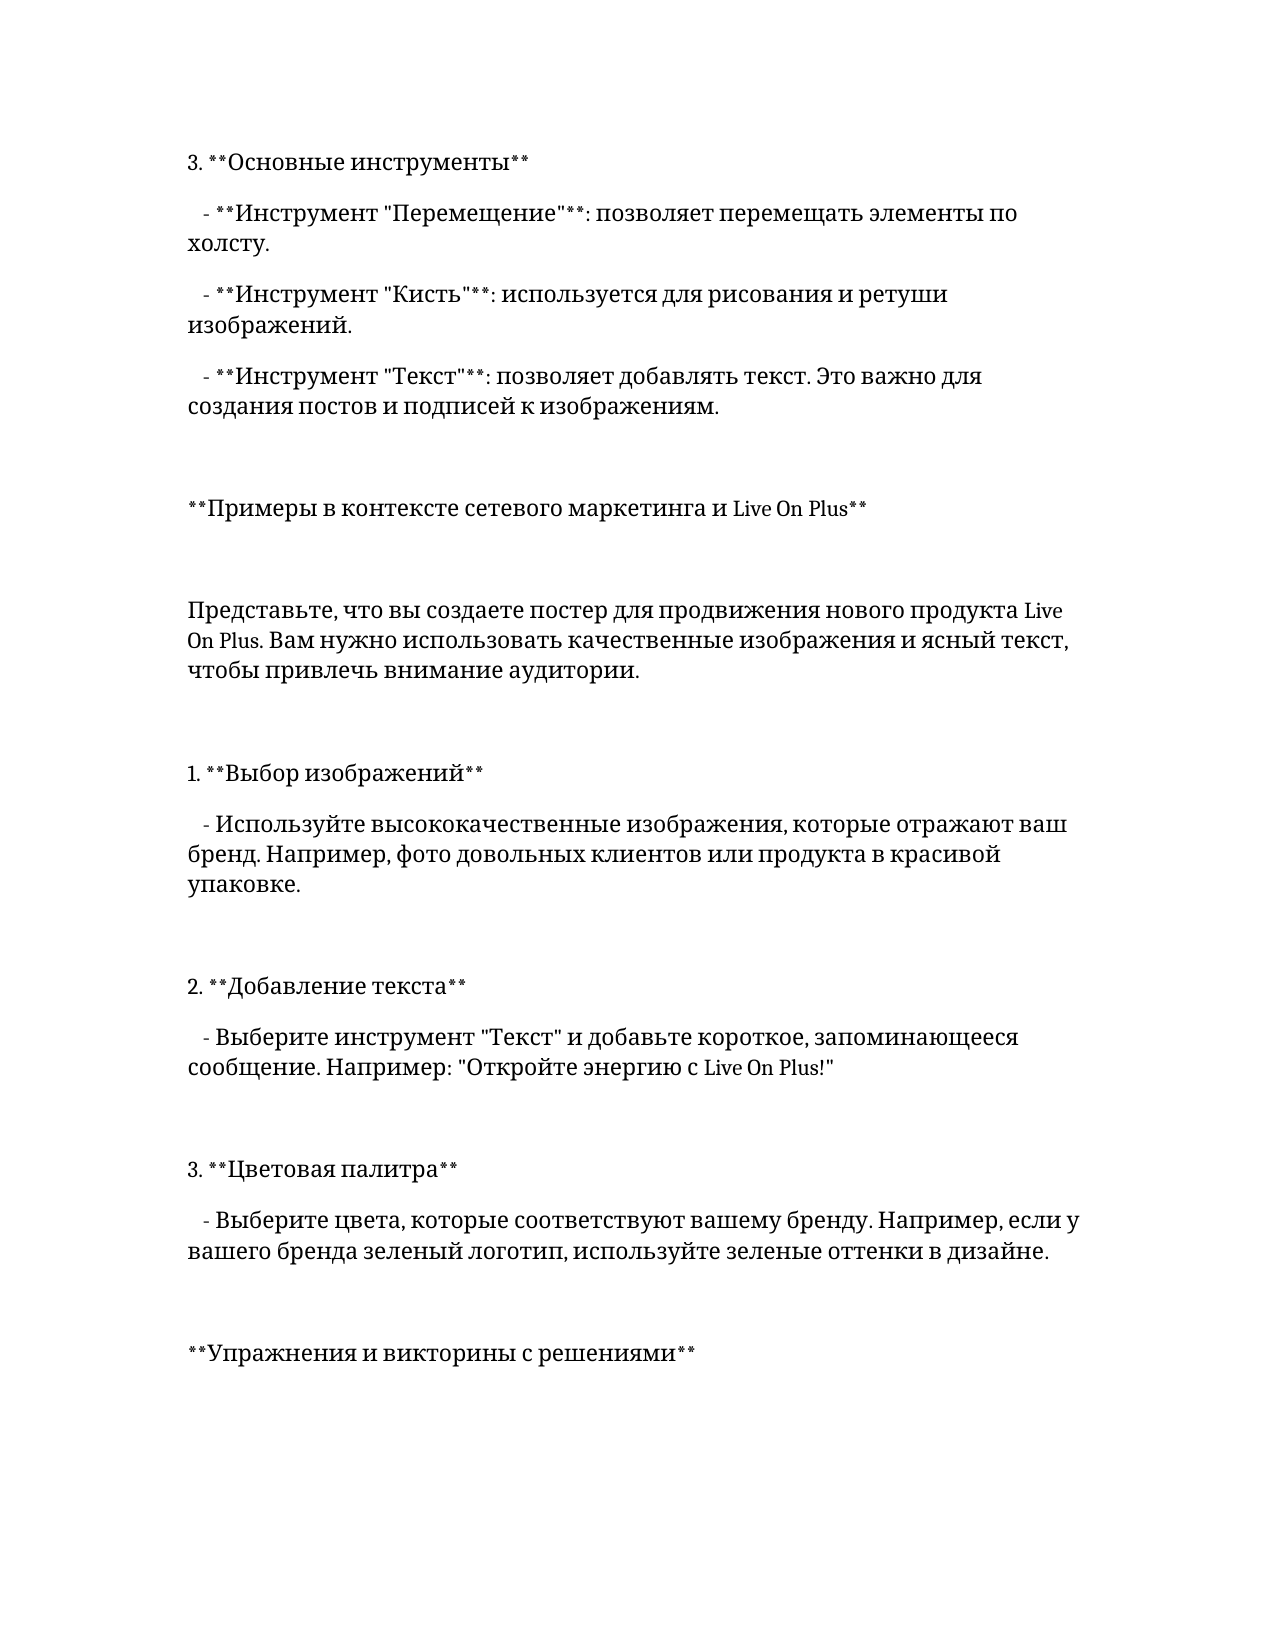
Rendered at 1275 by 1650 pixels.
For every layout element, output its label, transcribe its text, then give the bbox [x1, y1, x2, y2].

text **Примеры в контексте сетевого маркетинга и Live On Plus** [187, 496, 1087, 522]
text - Выберите цвета, которые соответствуют вашему бренду. Например, если у вашего бренда зеленый логотип, используйте зеленые оттенки в дизайне. [187, 1208, 1087, 1265]
text 2. **Добавление текста** [187, 974, 1087, 1000]
text - Выберите инструмент "Текст" и добавьте короткое, запоминающееся сообщение. Например: "Откройте энергию с Live On Plus!" [187, 1025, 1087, 1082]
text 1. **Выбор изображений** [187, 760, 1087, 787]
text 3. **Цветовая палитра** [187, 1157, 1087, 1184]
text 3. **Основные инструменты** [187, 150, 1087, 176]
text - **Инструмент "Кисть"**: используется для рисования и ретуши изображений. [187, 282, 1087, 339]
text - **Инструмент "Текст"**: позволяет добавлять текст. Это важно для создания постов и подписей к изображениям. [187, 363, 1087, 420]
text Представьте, что вы создаете постер для продвижения нового продукта Live On Plus. Вам нужно использовать качественные изображения и ясный текст, чтобы привлечь внимание аудитории. [187, 598, 1087, 685]
text - Используйте высококачественные изображения, которые отражают ваш бренд. Например, фото довольных клиентов или продукта в красивой упаковке. [187, 811, 1087, 898]
text - **Инструмент "Перемещение"**: позволяет перемещать элементы по холсту. [187, 201, 1087, 258]
text **Упражнения и викторины с решениями** [187, 1341, 1087, 1367]
